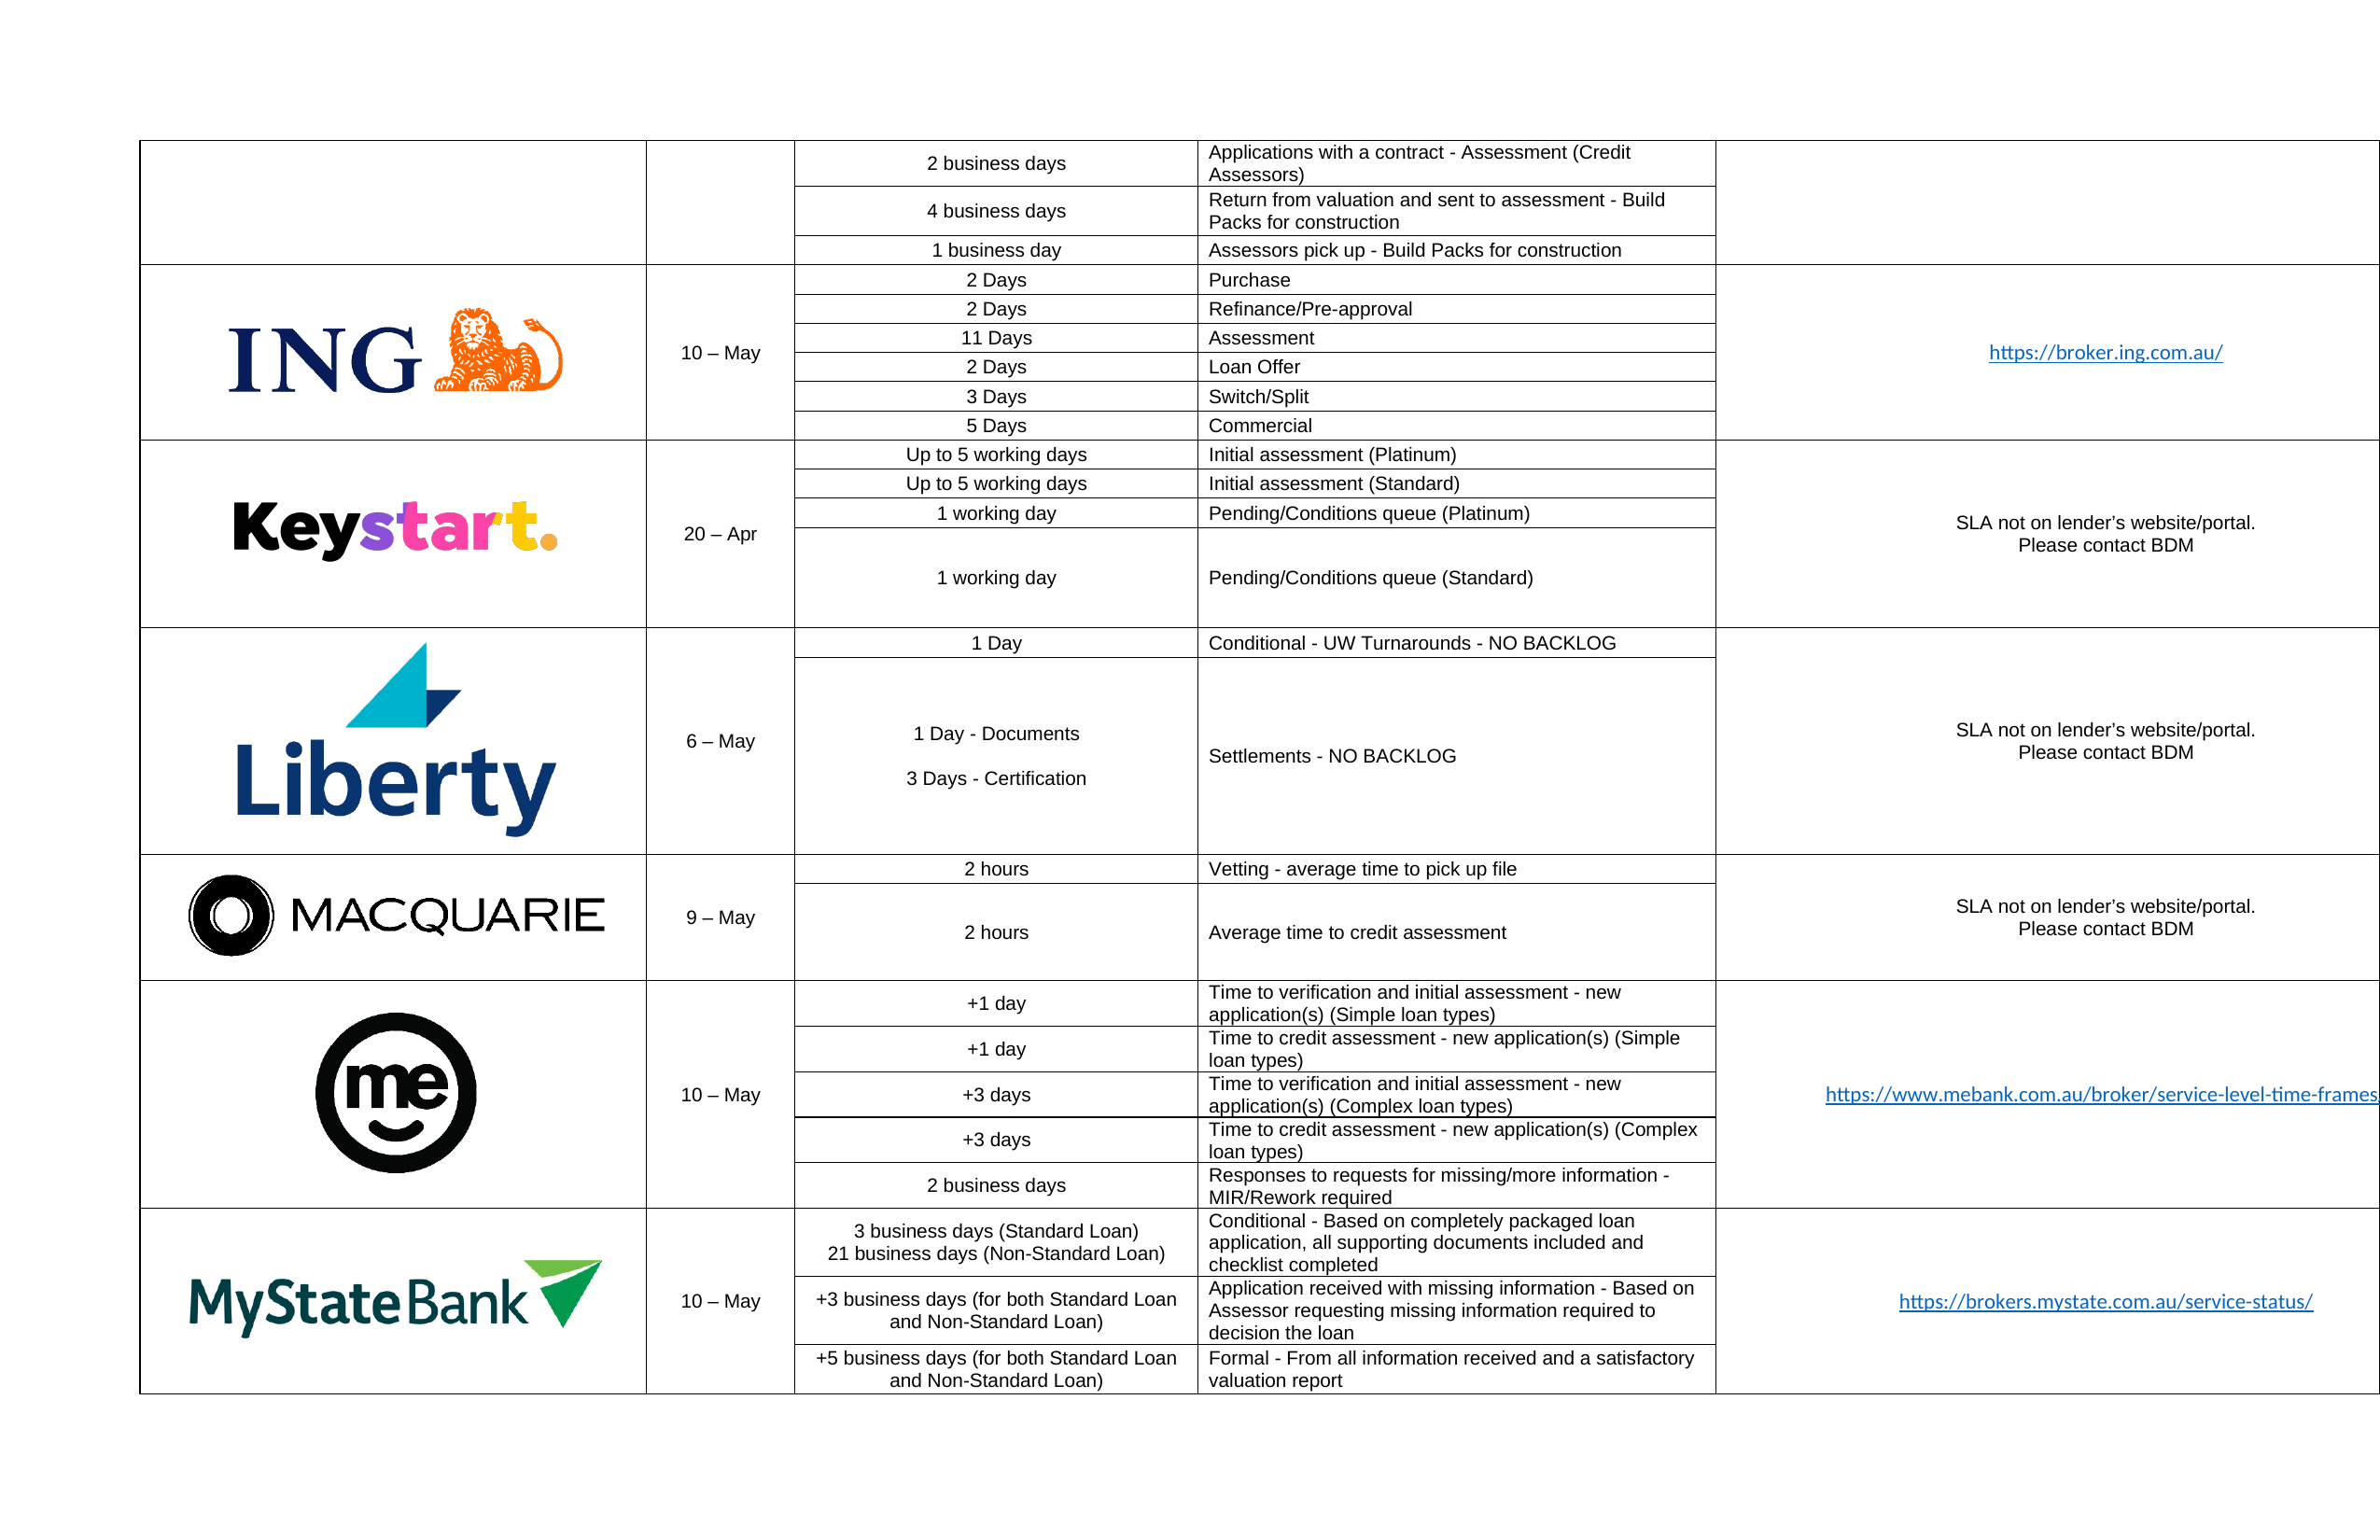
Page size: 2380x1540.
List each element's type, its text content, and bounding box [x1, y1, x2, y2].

table_cell 2 hours [795, 855, 1197, 883]
table_cell 1 business day [795, 236, 1197, 264]
picture [156, 855, 637, 976]
table_cell 3 business days (Standard Loan) 21 business days (Non-Standard Loan) [795, 1209, 1197, 1276]
table_cell [141, 265, 646, 440]
picture [224, 628, 567, 850]
table_cell Vetting - average time to pick up file [1198, 855, 1715, 883]
table_cell Formal - From all information received and a satisfactory valuation report [1198, 1345, 1715, 1393]
table_cell 2 Days [795, 353, 1197, 381]
table_cell Loan Offer [1198, 353, 1715, 381]
table_cell Assessors pick up - Build Packs for construction [1198, 236, 1715, 264]
table_cell 1 Day - Documents 3 Days - Certification [795, 658, 1197, 854]
table_cell https://broker.ing.com.au/ [1716, 265, 2379, 440]
table_cell Purchase [1198, 265, 1715, 293]
table_cell Refinance/Pre-approval [1198, 295, 1715, 323]
table_cell [141, 441, 646, 627]
table_cell +3 days [795, 1118, 1197, 1162]
table_cell Time to credit assessment - new application(s) (Complex loan types) [1198, 1118, 1715, 1162]
table_cell Up to 5 working days [795, 441, 1197, 469]
table_cell Switch/Split [1198, 382, 1715, 410]
table_cell Applications with a contract - Assessment (Credit Assessors) [1198, 141, 1715, 186]
table_cell 9 – May [647, 855, 794, 979]
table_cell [795, 1277, 1197, 1344]
table_cell Time to verification and initial assessment - new application(s) (Complex loan types) [1198, 1072, 1715, 1116]
picture [311, 1008, 481, 1176]
table_cell [141, 981, 646, 1208]
picture [189, 1226, 603, 1372]
table_cell 10 – May [647, 1209, 794, 1393]
table_cell 1 working day [795, 498, 1197, 526]
table_cell Return from valuation and sent to assessment - Build Packs for construction [1198, 187, 1715, 235]
table_cell Time to verification and initial assessment - new application(s) (Simple loan types) [1198, 981, 1715, 1025]
table_cell Average time to credit assessment [1198, 884, 1715, 979]
table_cell Pending/Conditions queue (Platinum) [1198, 498, 1715, 526]
table_cell Time to credit assessment - new application(s) (Simple loan types) [1198, 1027, 1715, 1071]
table_cell Up to 5 working days [795, 469, 1197, 497]
table_cell [141, 1209, 646, 1393]
picture [234, 440, 557, 623]
table_cell Assessment [1198, 324, 1715, 352]
table_cell SLA not on lender’s website/portal. Please contact BDM [1716, 855, 2379, 979]
table_cell https://www.mebank.com.au/broker/service-level-time-frames/ [1716, 981, 2379, 1208]
table_cell SLA not on lender’s website/portal. Please contact BDM [1716, 441, 2379, 627]
table_cell 4 business days [795, 187, 1197, 235]
table_cell Initial assessment (Standard) [1198, 469, 1715, 497]
table_cell +1 day [795, 1027, 1197, 1071]
picture [229, 308, 563, 393]
table_cell +5 business days (for both Standard Loan and Non-Standard Loan) [795, 1345, 1197, 1393]
table_cell 2 Days [795, 265, 1197, 293]
table_cell [141, 855, 646, 979]
table_cell Responses to requests for missing/more information - MIR/Rework required [1198, 1163, 1715, 1208]
table_cell [141, 628, 646, 854]
table_cell https://brokers.mystate.com.au/service-status/ [1716, 1209, 2379, 1393]
table_cell 1 working day [795, 528, 1197, 627]
table_cell 3 Days [795, 382, 1197, 410]
table_cell Initial assessment (Platinum) [1198, 441, 1715, 469]
table_cell Conditional - UW Turnarounds - NO BACKLOG [1198, 628, 1715, 656]
table_cell +1 day [795, 981, 1197, 1025]
table_cell Commercial [1198, 412, 1715, 440]
table_cell 2 hours [795, 884, 1197, 979]
table_cell 2 business days [795, 1163, 1197, 1208]
table_cell Settlements - NO BACKLOG [1198, 658, 1715, 854]
table_cell 6 – May [647, 628, 794, 854]
table_cell Conditional - Based on completely packaged loan application, all supporting documents included and checklist completed [1198, 1209, 1715, 1276]
table_cell 10 – May [647, 981, 794, 1208]
table_cell 20 – Apr [647, 441, 794, 627]
table_cell 2 business days [795, 141, 1197, 186]
table_cell 2 Days [795, 295, 1197, 323]
table_cell Pending/Conditions queue (Standard) [1198, 528, 1715, 627]
table_cell 11 Days [795, 324, 1197, 352]
table_cell 5 Days [795, 412, 1197, 440]
table_cell SLA not on lender’s website/portal. Please contact BDM [1716, 628, 2379, 854]
table_cell 10 – May [647, 265, 794, 440]
table_cell Application received with missing information - Based on Assessor requesting missing information required to decision the loan [1198, 1277, 1715, 1344]
table_cell 1 Day [795, 628, 1197, 656]
table_cell +3 days [795, 1072, 1197, 1116]
